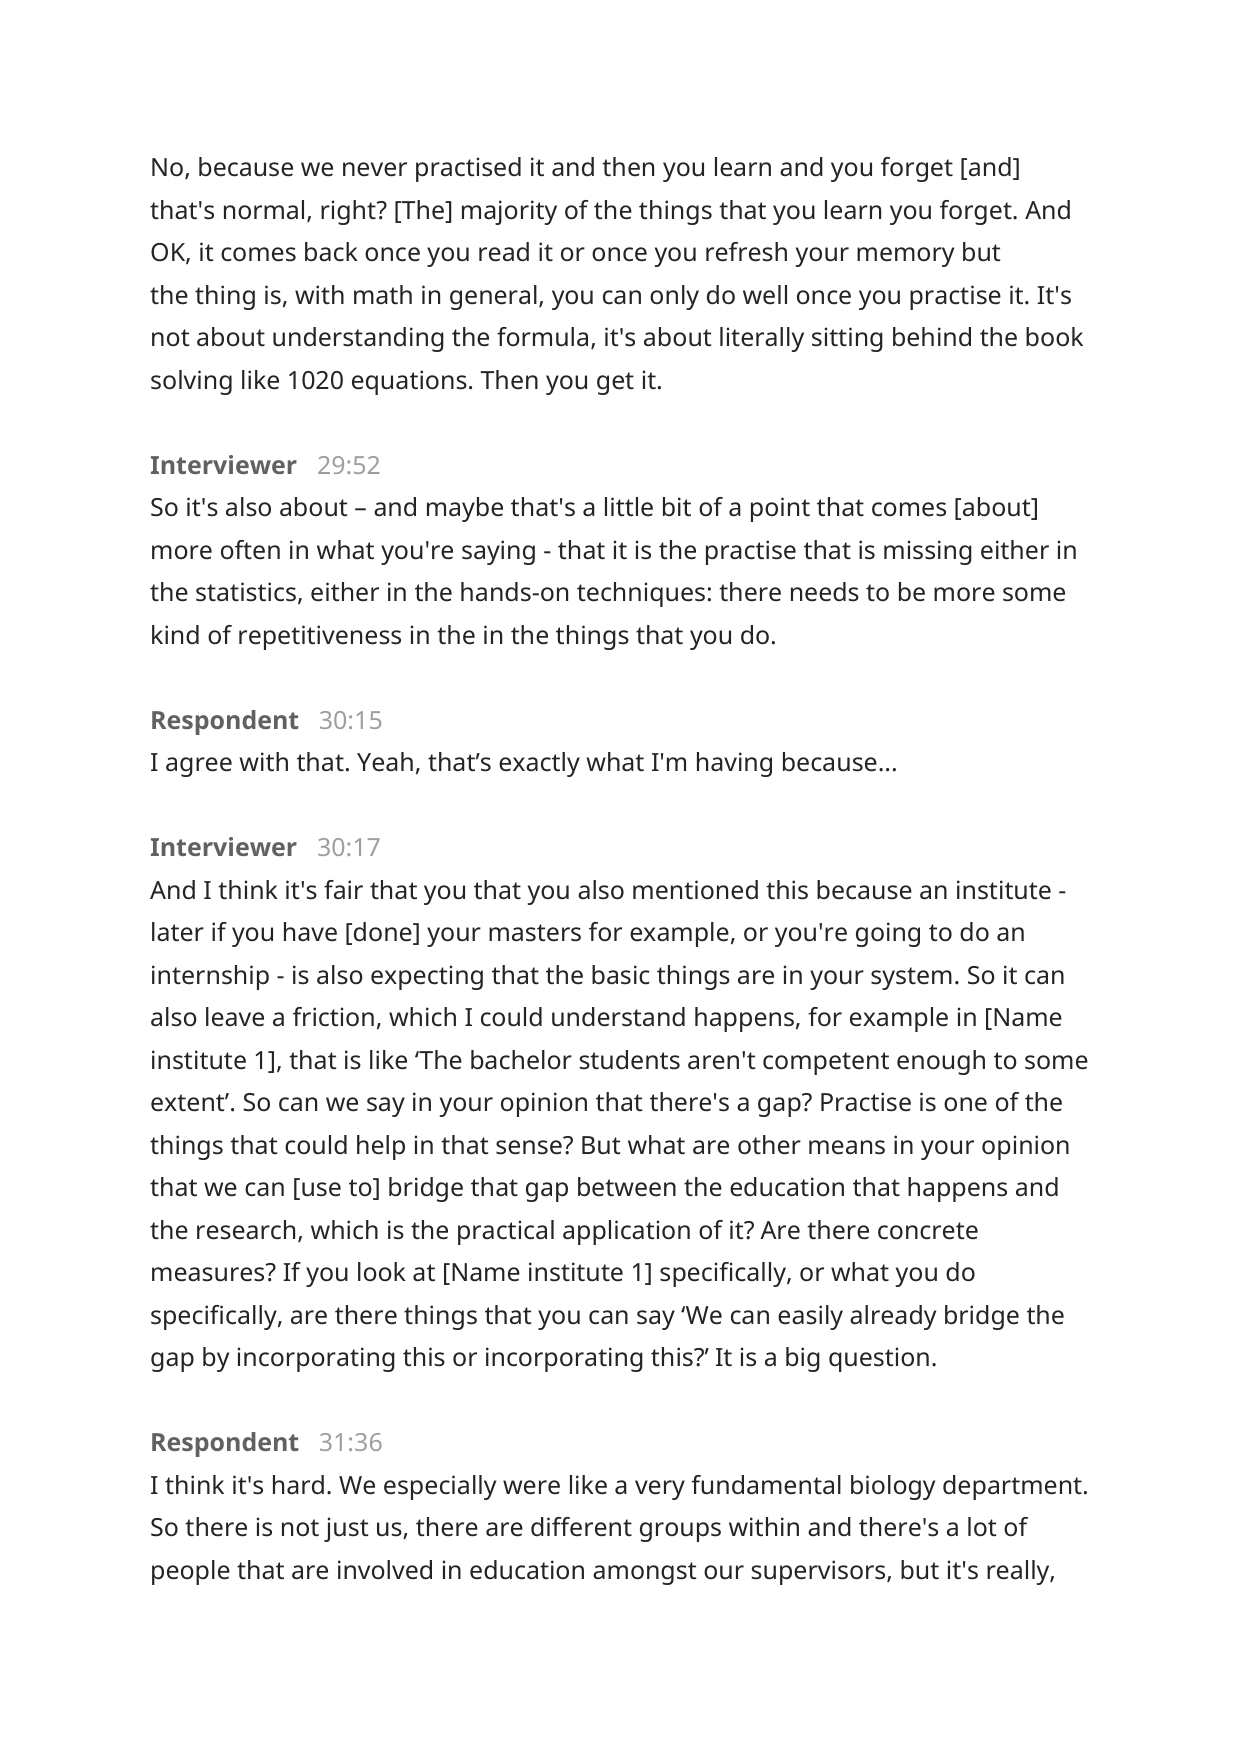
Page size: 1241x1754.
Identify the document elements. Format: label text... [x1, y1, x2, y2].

text Interviewer 30:17 And I think it's fair that you that you also mentioned this because an institute - later if you have [done] your masters for example, or you're going to do an internship - is also expecting that the basic things are in your system. So it can also leave a friction, which I could understand happens, for example in [Name institute 1], that is like ‘The bachelor students aren't competent enough to some extent’. So can we say in your opinion that there's a gap? Practise is one of the things that could help in that sense? But what are other means in your opinion that we can [use to] bridge that gap between the education that happens and the research, which is the practical application of it? Are there concrete measures? If you look at [Name institute 1] specifically, or what you do specifically, are there things that you can say ‘We can easily already bridge the gap by incorporating this or incorporating this?’ It is a big question. [150, 787, 1090, 1374]
text Interviewer 29:52 So it's also about – and maybe that's a little bit of a point that comes [about] more often in what you're saying - that it is the practise that is missing either in the statistics, either in the hands-on techniques: there needs to be more some kind of repetitiveness in the in the things that you do. [150, 405, 1090, 652]
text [150, 1382, 1090, 1587]
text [150, 150, 1090, 397]
text Respondent 30:15 I agree with that. Yeah, that’s exactly what I'm having because... [150, 660, 1090, 779]
